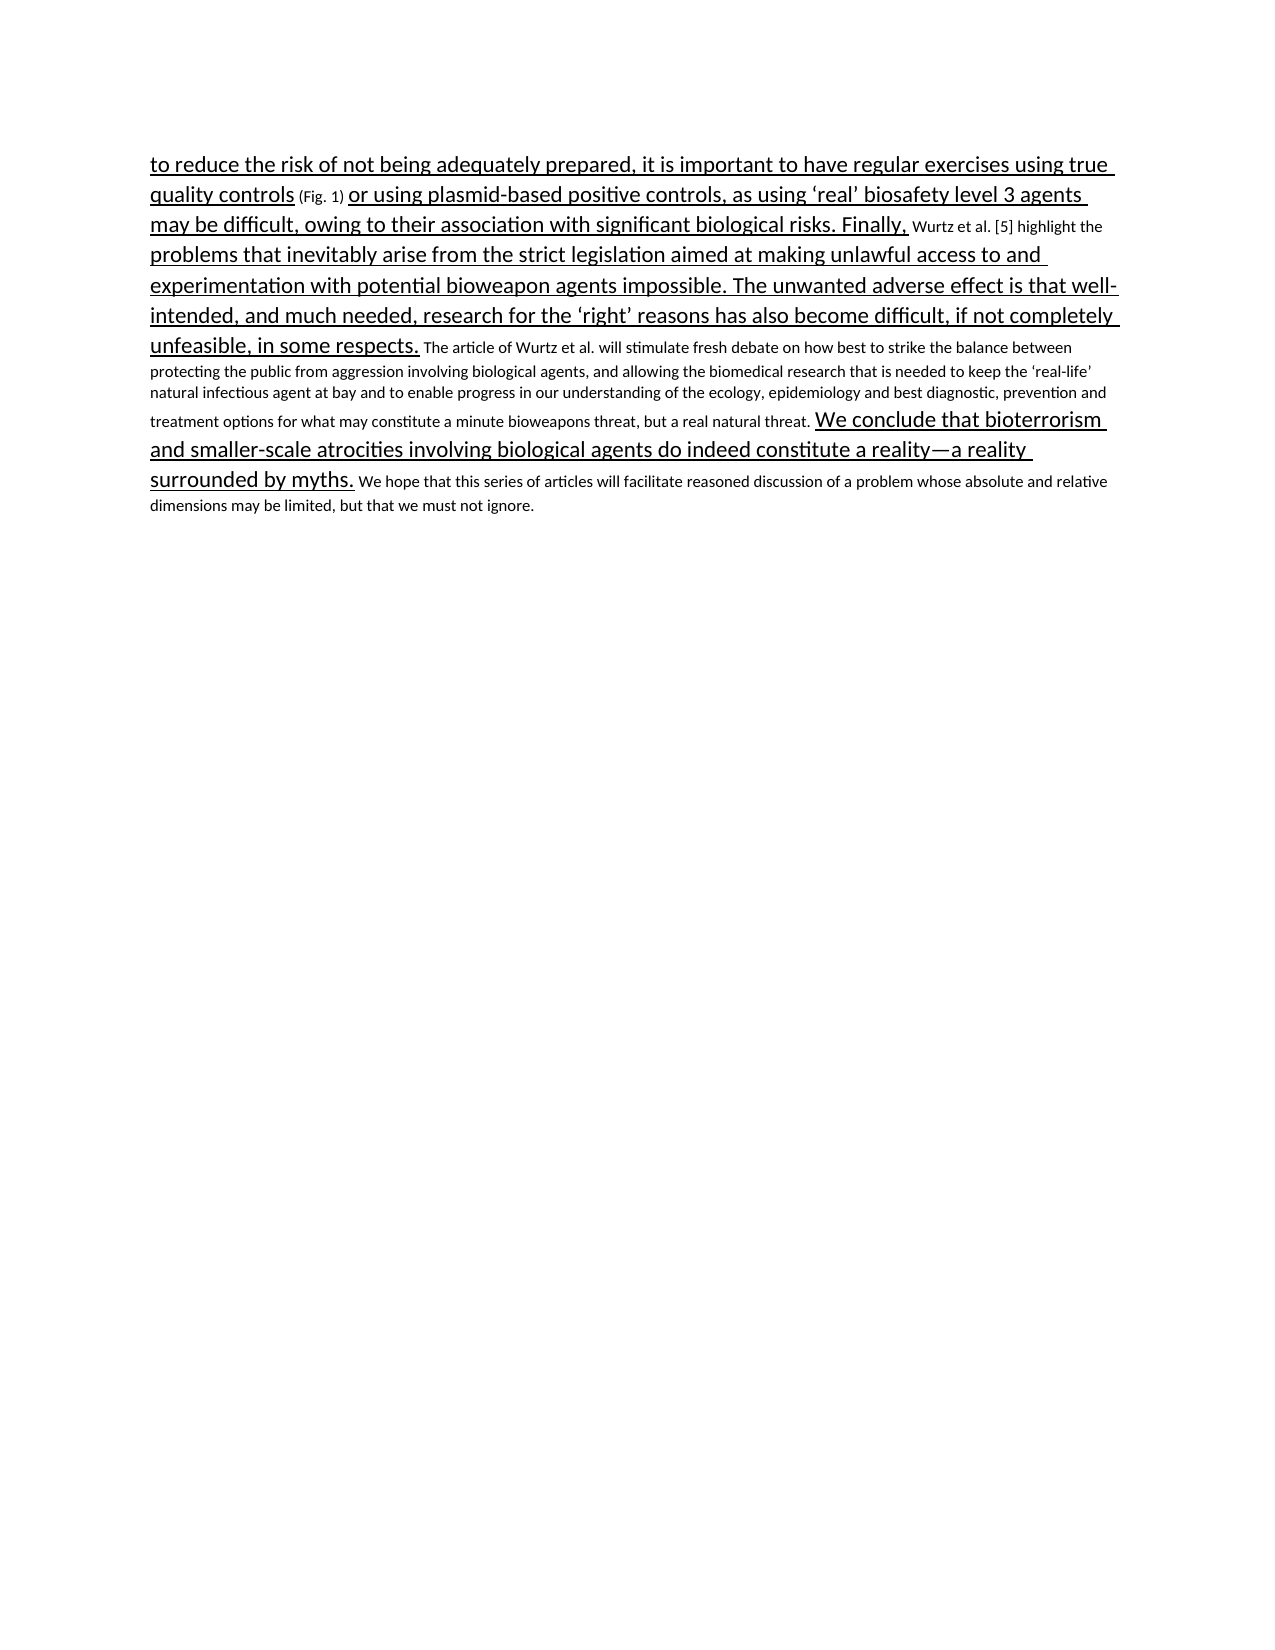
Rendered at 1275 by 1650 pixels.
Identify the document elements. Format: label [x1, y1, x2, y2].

text [150, 150, 1125, 516]
